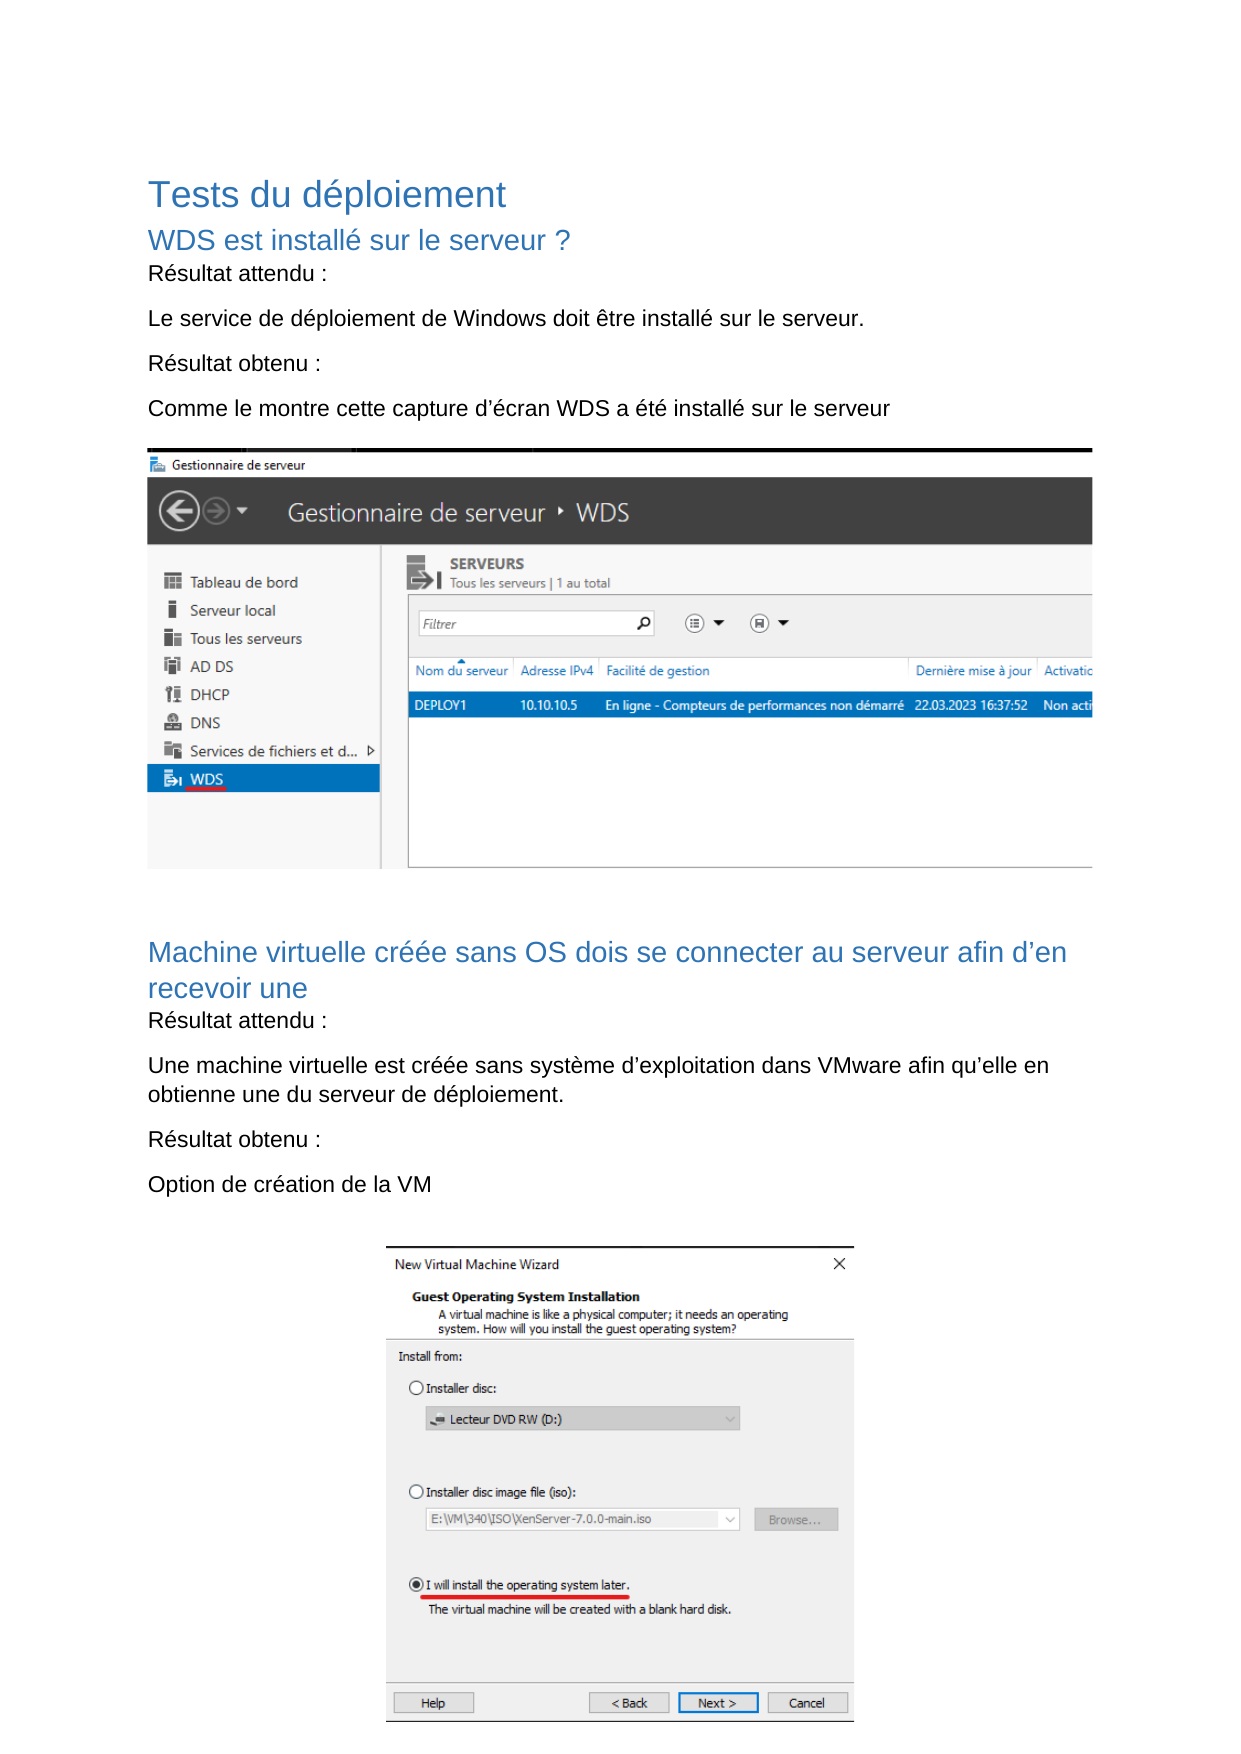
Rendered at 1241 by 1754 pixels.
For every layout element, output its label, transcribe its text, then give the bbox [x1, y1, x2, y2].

text Comme le montre cette capture d’écran WDS a été installé sur le serveur [148, 395, 1093, 421]
text Une machine virtuelle est créée sans système d’exploitation dans VMware afin qu’elle en obtienne une du serveur de déploiement. [148, 1052, 1093, 1107]
text Résultat obtenu : [148, 1126, 1093, 1152]
text Résultat attendu : [148, 1007, 1093, 1033]
text Résultat obtenu : [148, 350, 1093, 376]
text Résultat attendu : [148, 259, 1093, 286]
subtitle Machine virtuelle créée sans OS dois se connecter au serveur afin d’en recevoir une [148, 935, 1093, 1004]
picture [147, 448, 1093, 869]
text Le service de déploiement de Windows doit être installé sur le serveur. [148, 304, 1093, 331]
subtitle WDS est installé sur le serveur ? [148, 223, 1093, 257]
subtitle Tests du déploiement [148, 173, 1093, 216]
text Option de création de la VM [148, 1171, 1093, 1197]
picture [386, 1246, 855, 1722]
